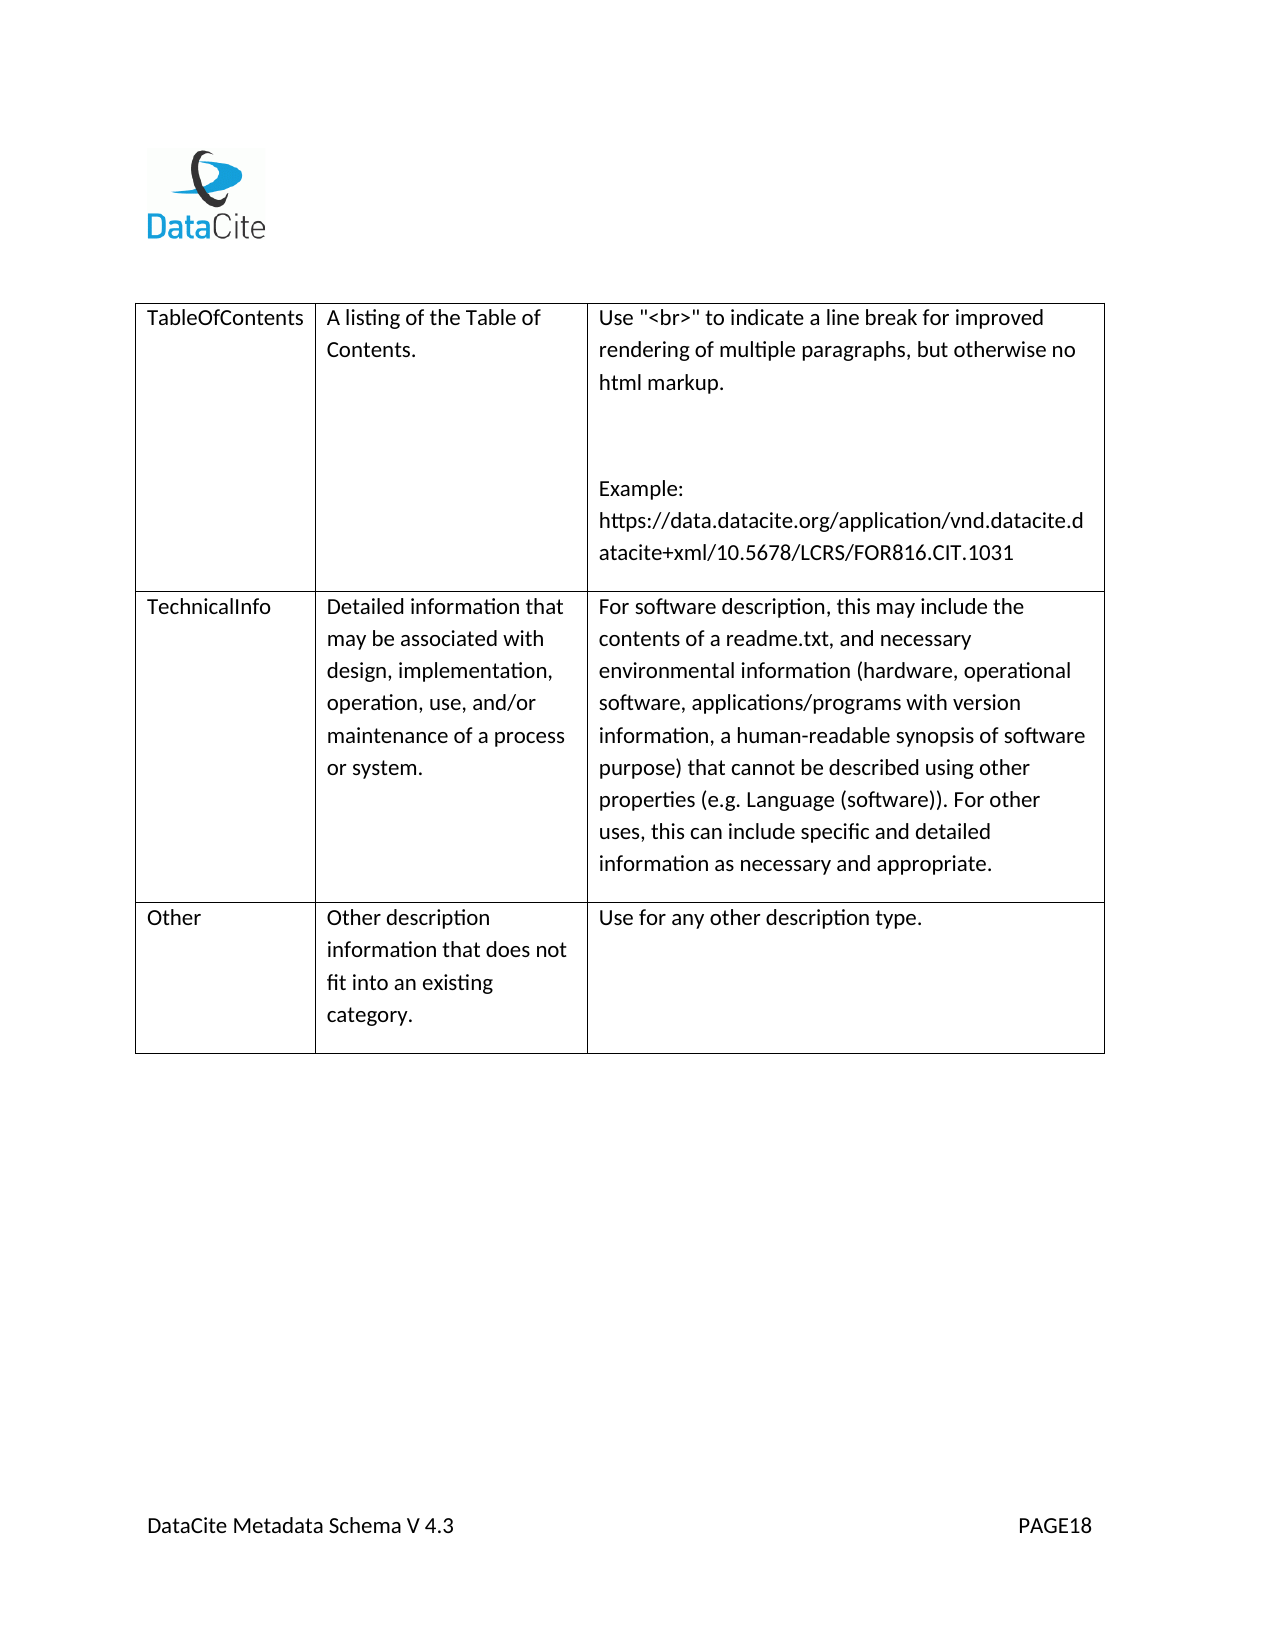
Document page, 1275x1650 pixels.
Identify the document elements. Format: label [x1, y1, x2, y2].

table_cell [136, 304, 315, 591]
table_cell [136, 903, 315, 1052]
table_cell [588, 592, 1104, 902]
table_cell [316, 304, 587, 591]
table_cell [316, 592, 587, 902]
table_cell [316, 903, 587, 1052]
table_cell [588, 304, 1104, 591]
table_cell [588, 903, 1104, 1052]
table_cell [136, 592, 315, 902]
picture [147, 148, 266, 240]
